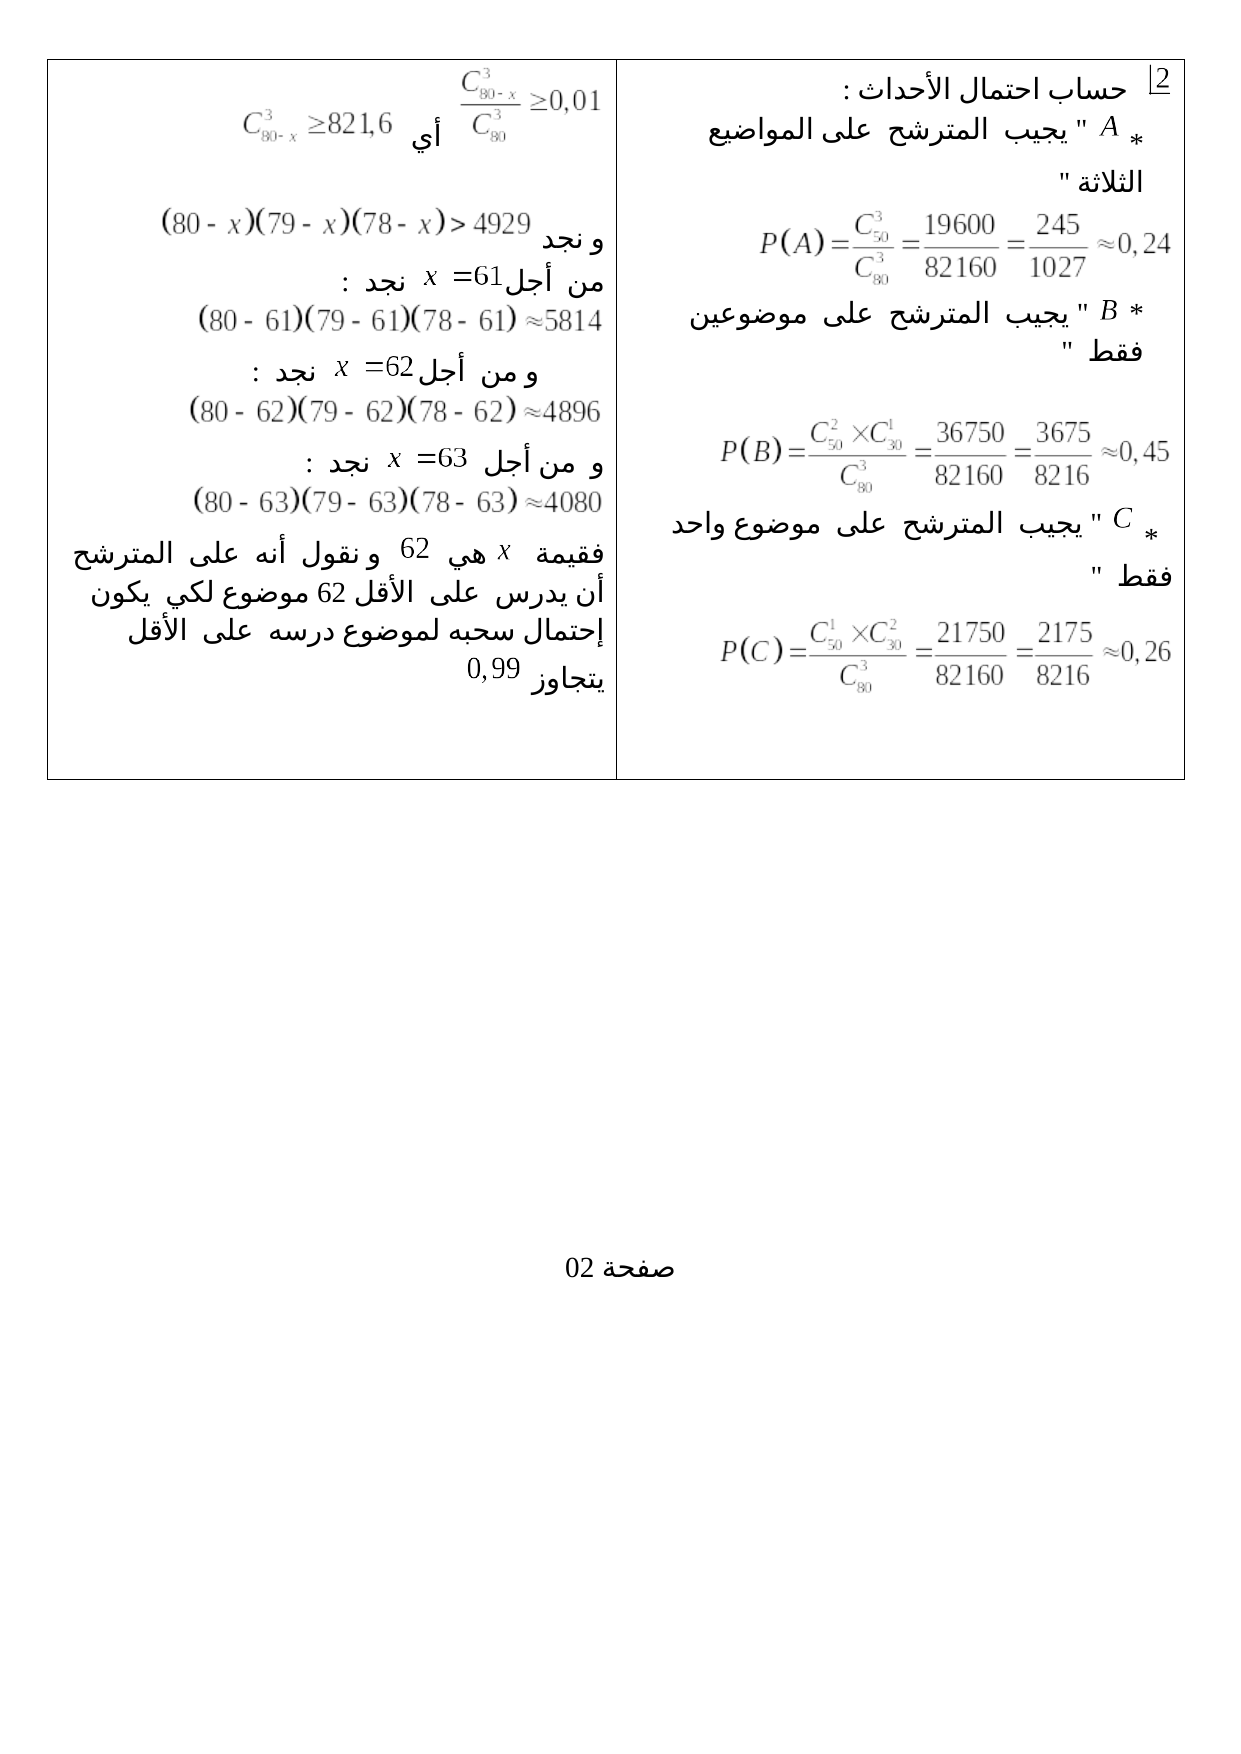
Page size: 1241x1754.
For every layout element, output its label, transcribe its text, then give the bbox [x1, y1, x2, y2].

text صفحة 02 [59, 1250, 1181, 1284]
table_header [617, 60, 1184, 779]
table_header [48, 60, 616, 779]
